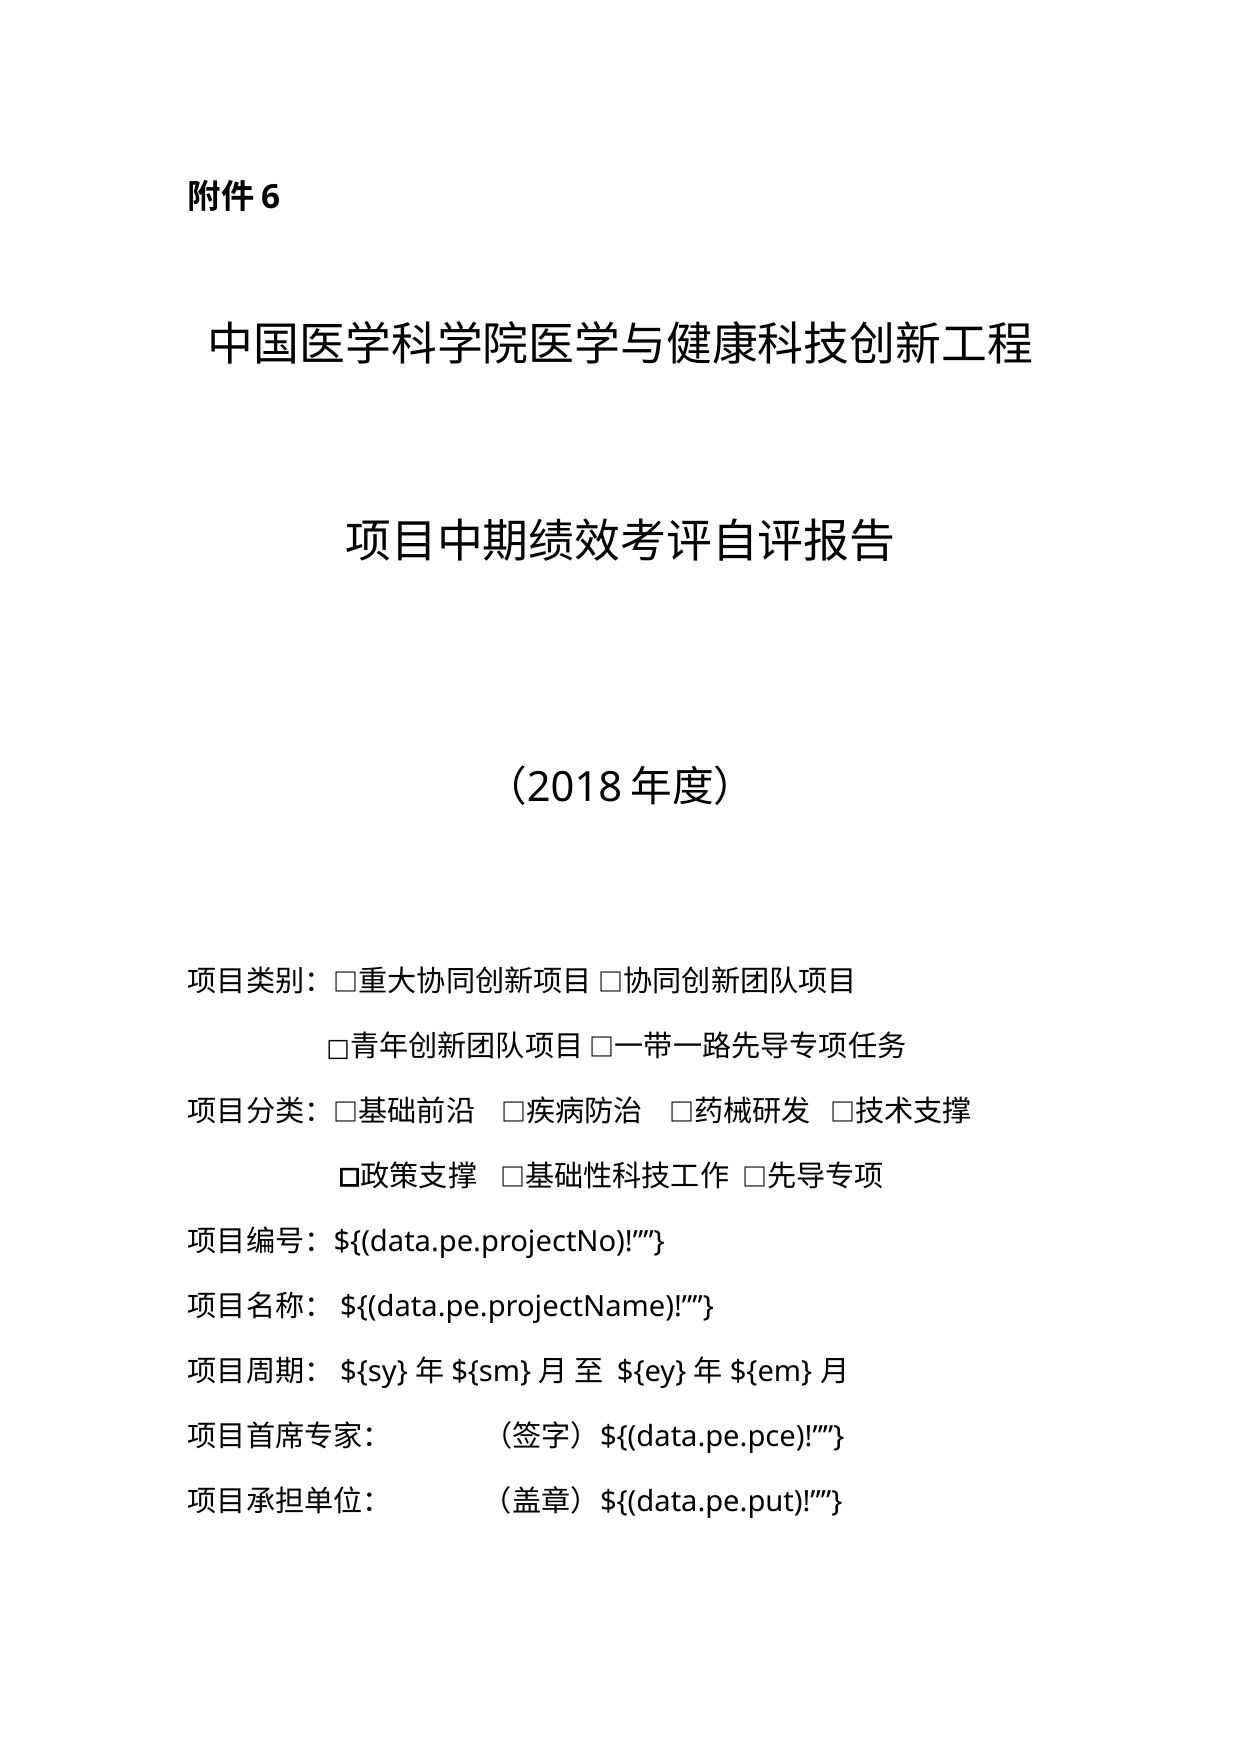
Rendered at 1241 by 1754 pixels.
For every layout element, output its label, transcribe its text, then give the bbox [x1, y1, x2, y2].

text 项目承担单位： （盖章）${(data.pe.put)!””} [187, 1466, 1053, 1531]
text 项目编号：${(data.pe.projectNo)!””} [187, 1206, 1053, 1271]
text 项目周期： ${sy} 年 ${sm} 月 至 ${ey} 年 ${em} 月 [187, 1336, 1053, 1401]
text （2018年度） [187, 751, 1053, 816]
text 项目类别：□重大协同创新项目 □协同创新团队项目 [187, 946, 1053, 1011]
text □青年创新团队项目 □一带一路先导专项任务 [187, 1011, 1053, 1076]
text 政策支撑 □基础性科技工作 □先导专项 [187, 1141, 1053, 1206]
text 中国医学科学院医学与健康科技创新工程 [187, 292, 1053, 389]
text 附件6 [187, 162, 1053, 227]
text 项目分类：□基础前沿 □疾病防治 □药械研发 □技术支撑 [187, 1076, 1053, 1141]
text 项目中期绩效考评自评报告 [187, 489, 1053, 586]
text 项目首席专家： （签字）${(data.pe.pce)!””} [187, 1401, 1053, 1466]
text 项目名称： ${(data.pe.projectName)!””} [187, 1271, 1053, 1336]
